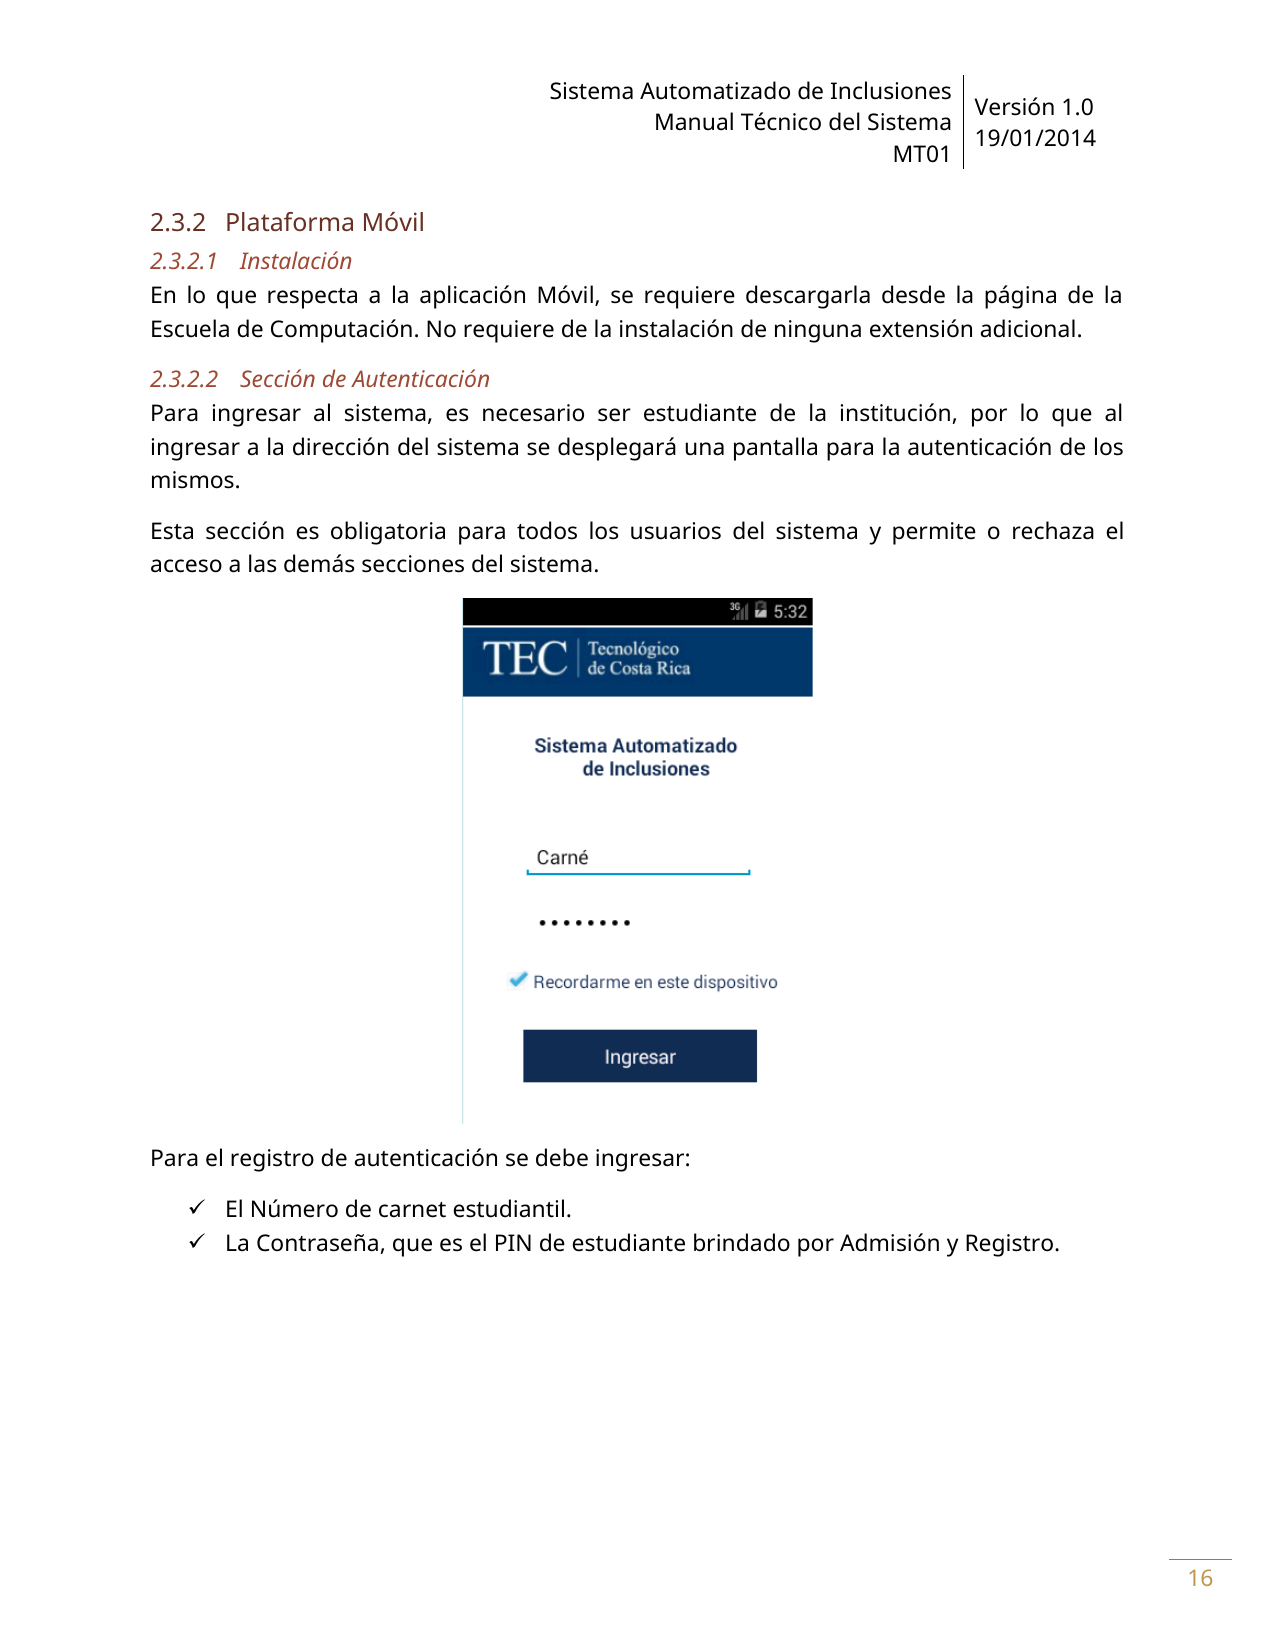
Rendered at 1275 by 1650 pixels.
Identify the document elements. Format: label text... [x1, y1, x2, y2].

picture [462, 598, 813, 1124]
subtitle Instalación [150, 245, 1125, 276]
text Esta sección es obligatoria para todos los usuarios del sistema y permite o rechaza el acceso a las demás secciones del sistema. [150, 515, 1125, 580]
list El Número de carnet estudiantil. [187, 1193, 1125, 1224]
subtitle Plataforma Móvil [150, 204, 1125, 238]
list La Contraseña, que es el PIN de estudiante brindado por Admisión y Registro. [187, 1227, 1125, 1258]
text Para ingresar al sistema, es necesario ser estudiante de la institución, por lo que al ingresar a la dirección del sistema se desplegará una pantalla para la autenticación de los mismos. [150, 397, 1125, 496]
subtitle Sección de Autenticación [150, 363, 1125, 394]
text Para el registro de autenticación se debe ingresar: [150, 1142, 1125, 1174]
text En lo que respecta a la aplicación Móvil, se requiere descargarla desde la página de la Escuela de Computación. No requiere de la instalación de ninguna extensión adicional. [150, 279, 1125, 344]
